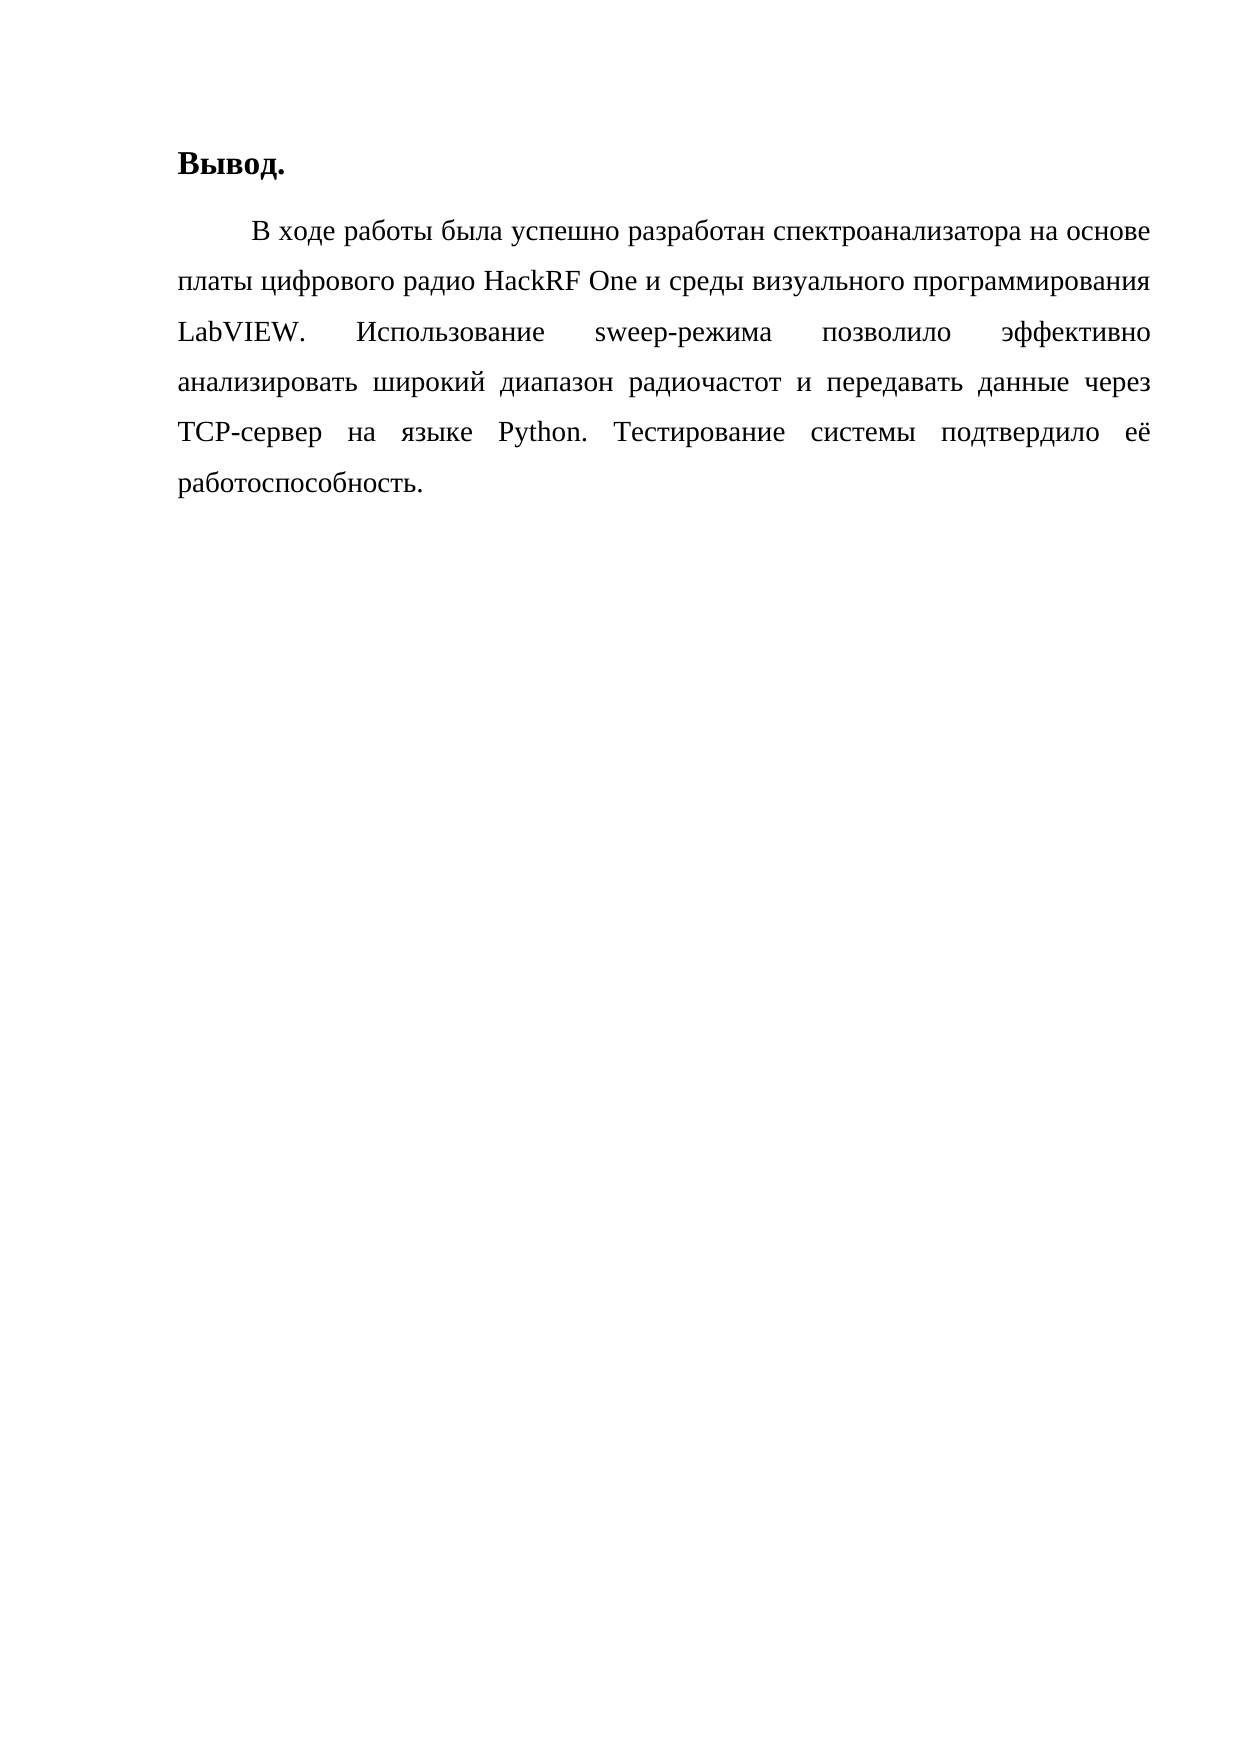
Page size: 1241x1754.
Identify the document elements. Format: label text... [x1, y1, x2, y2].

text В ходе работы была успешно разработан спектроанализатора на основе платы цифрового радио HackRF One и среды визуального программирования LabVIEW. Использование sweep-режима позволило эффективно анализировать широкий диапазон радиочастот и передавать данные через TCP-сервер на языке Python. Тестирование системы подтвердило её работоспособность. [177, 213, 1152, 498]
subtitle Вывод. [177, 143, 1152, 181]
